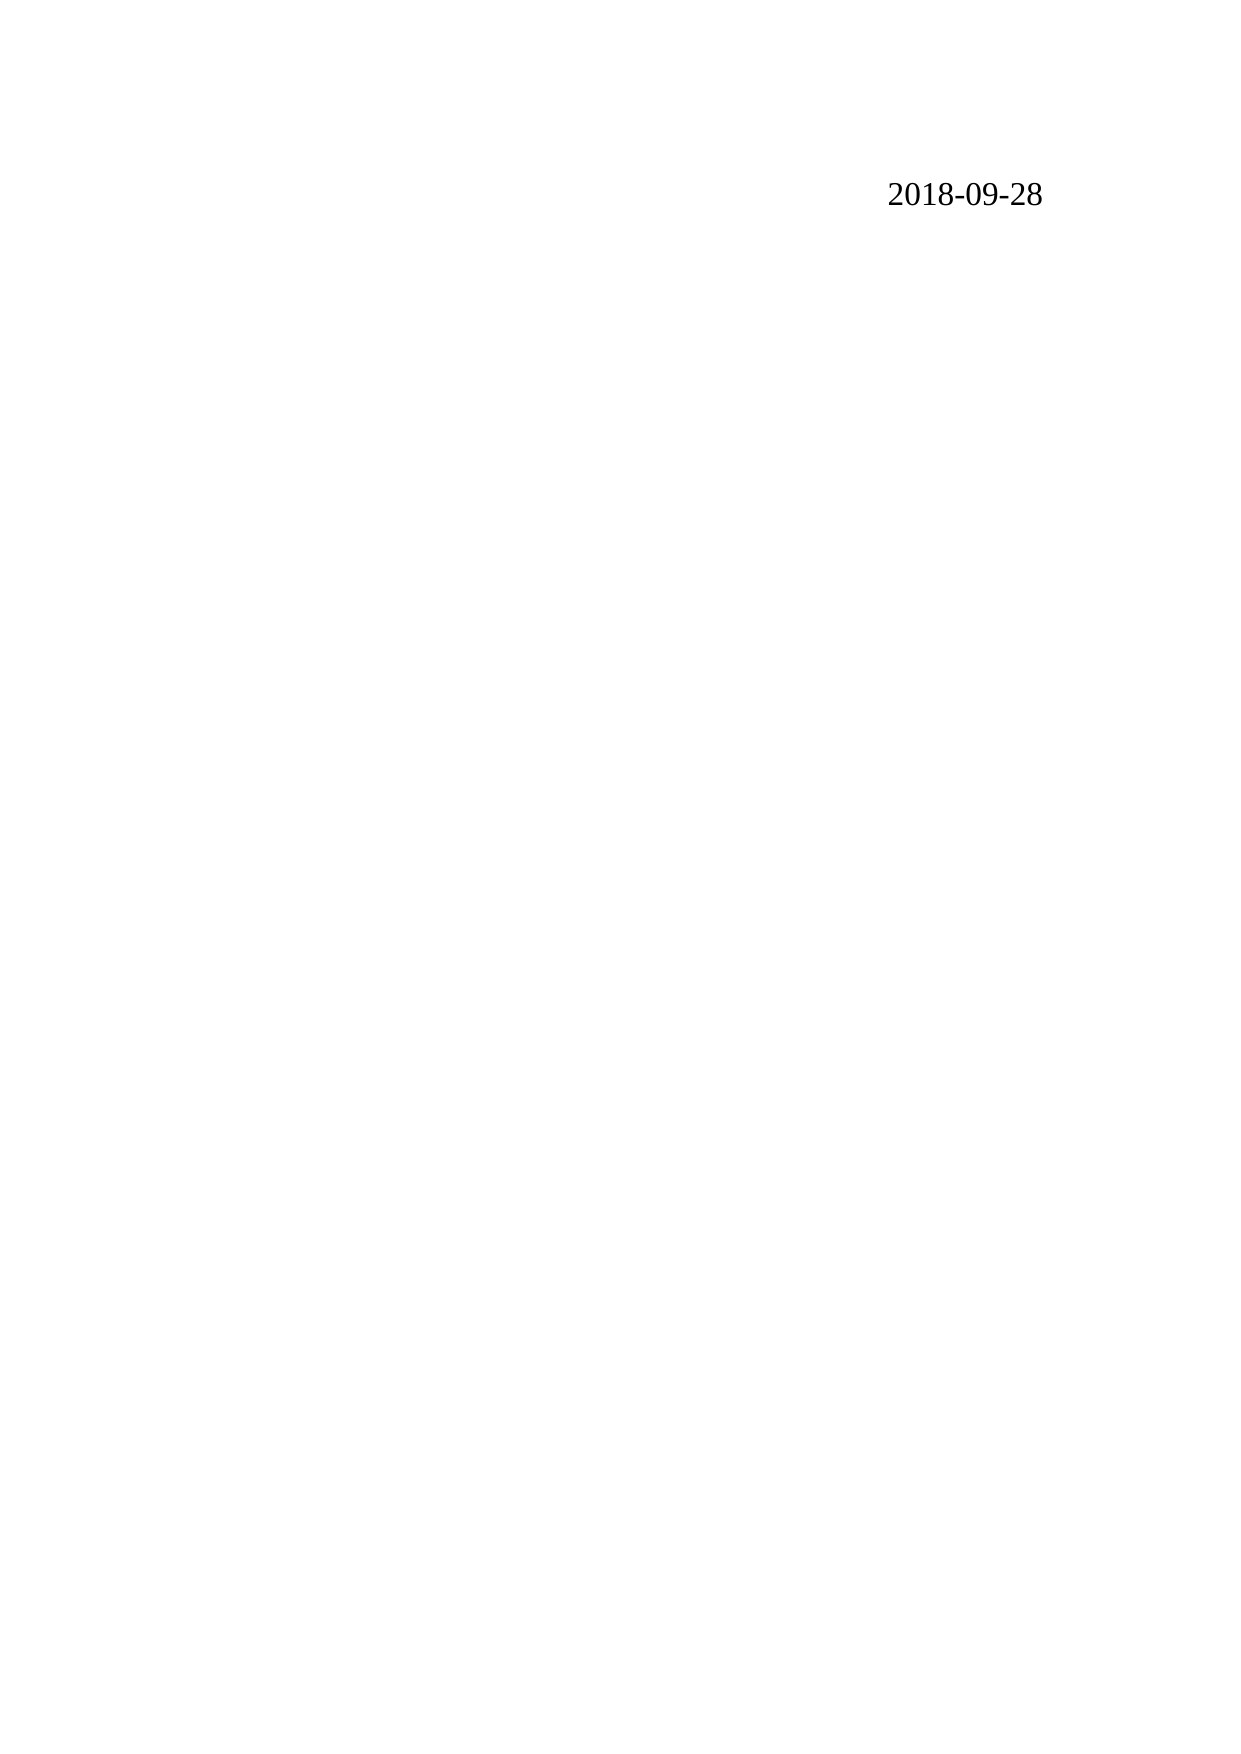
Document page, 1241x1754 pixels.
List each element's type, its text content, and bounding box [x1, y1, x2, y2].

text 2018-09-28 [844, 162, 1053, 216]
